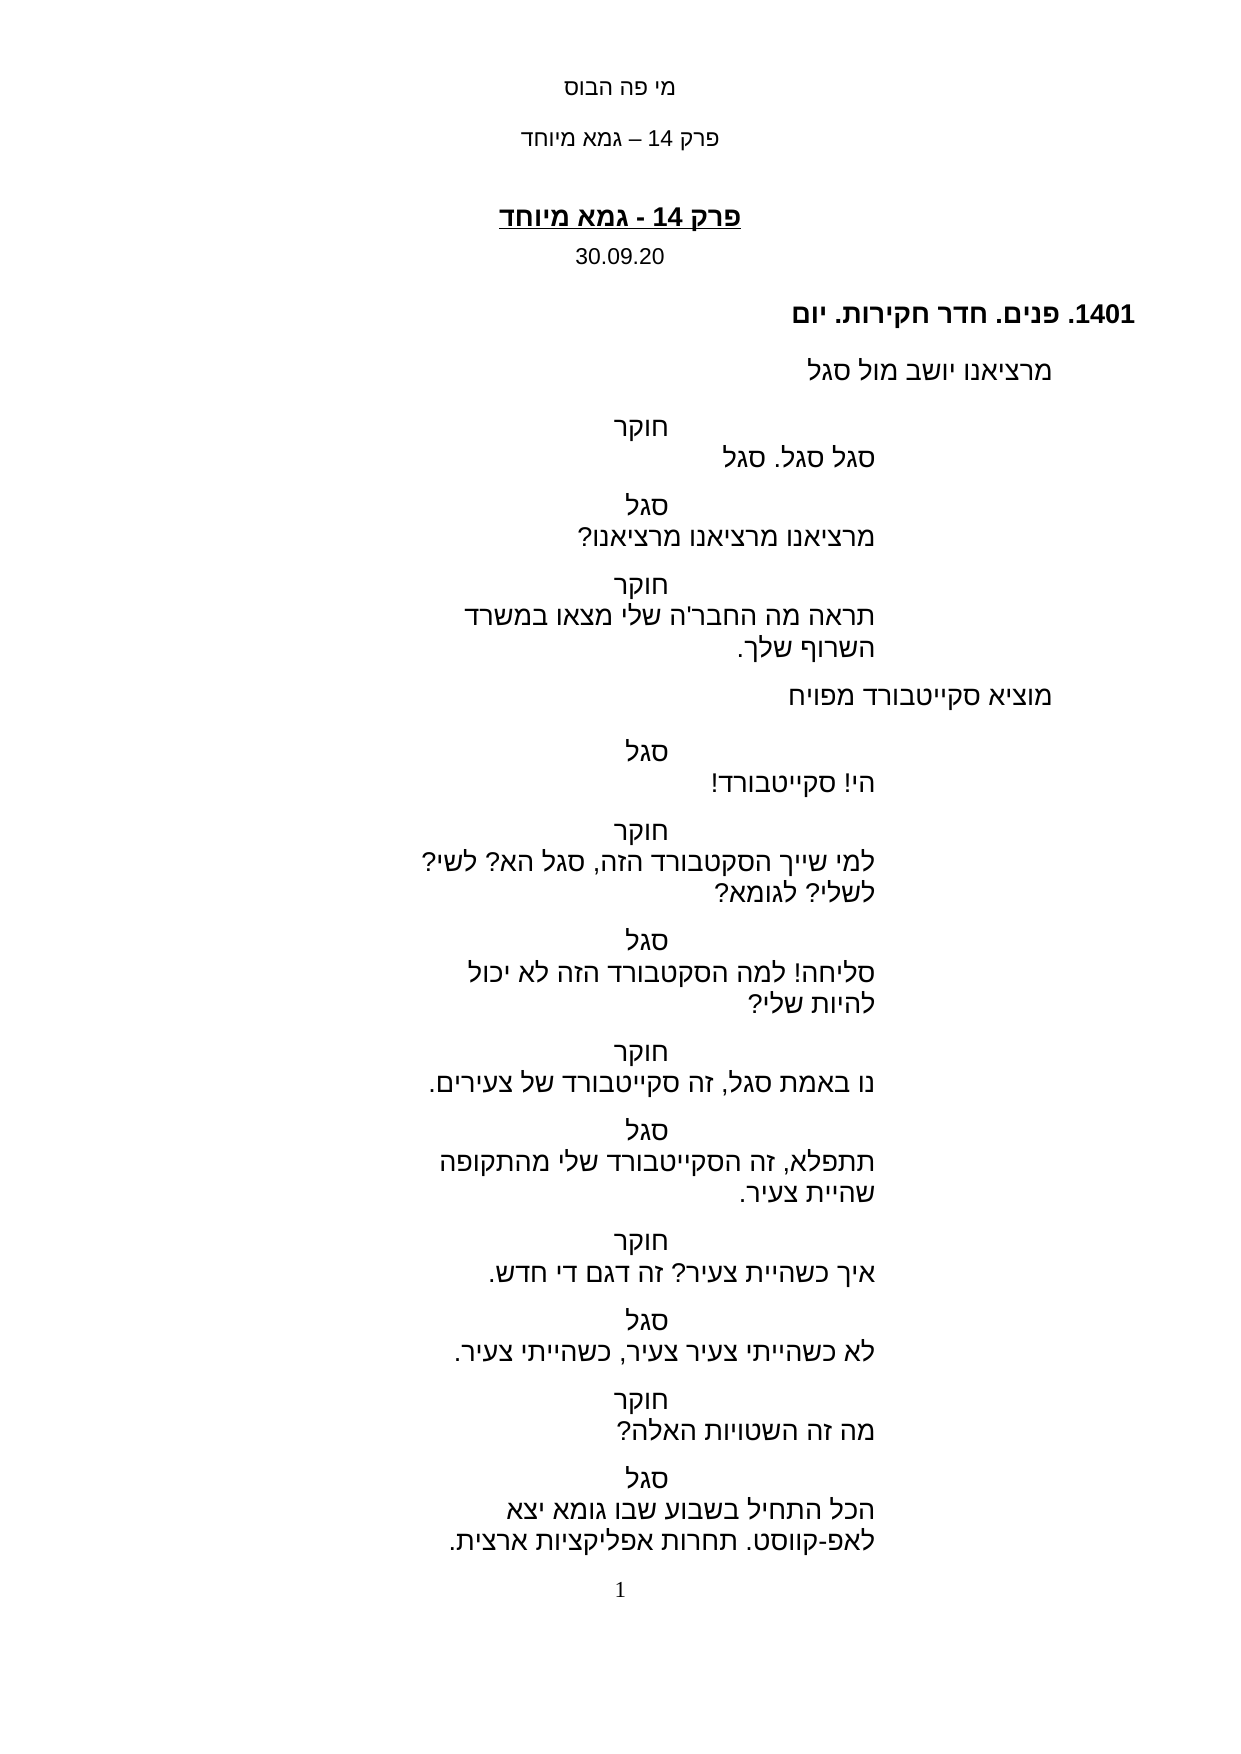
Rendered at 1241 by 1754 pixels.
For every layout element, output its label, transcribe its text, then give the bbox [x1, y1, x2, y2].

text סגל [412, 1463, 669, 1494]
text מוציא סקייטבורד מפויח [187, 679, 1053, 711]
text סגל [412, 1304, 669, 1336]
text חוקר [412, 569, 669, 600]
text חוקר [412, 815, 669, 846]
text סגל [412, 925, 669, 957]
text תראה מה החבר'ה שלי מצאו במשרד השרוף שלך. [406, 600, 876, 663]
text 30.09.20 [187, 243, 1053, 269]
text חוקר [412, 1036, 669, 1067]
text סגל [412, 736, 669, 767]
text נו באמת סגל, זה סקייטבורד של צעירים. [406, 1067, 876, 1098]
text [406, 1494, 876, 1557]
text לא כשהייתי צעיר צעיר, כשהייתי צעיר. [406, 1336, 876, 1367]
text חוקר [412, 1225, 669, 1257]
text סגל סגל. סגל [406, 442, 876, 473]
text מרציאנו יושב מול סגל [187, 354, 1053, 386]
text למי שייך הסקטבורד הזה, סגל הא? לשי? לשלי? לגומא? [406, 846, 876, 909]
text מה זה השטויות האלה? [406, 1415, 876, 1446]
text תתפלא, זה הסקייטבורד שלי מהתקופה שהיית צעיר. [406, 1146, 876, 1209]
subtitle פרק 14 - גמא מיוחד [187, 201, 1053, 232]
text חוקר [412, 411, 669, 442]
text איך כשהיית צעיר? זה דגם די חדש. [406, 1257, 876, 1288]
text סגל [412, 490, 669, 521]
text סליחה! למה הסקטבורד הזה לא יכול להיות שלי? [406, 957, 876, 1019]
subtitle 1401. פנים. חדר חקירות. יום [187, 298, 1135, 329]
text הי! סקייטבורד! [406, 767, 876, 798]
text חוקר [412, 1384, 669, 1415]
text מרציאנו מרציאנו מרציאנו? [406, 521, 876, 552]
text סגל [412, 1115, 669, 1146]
